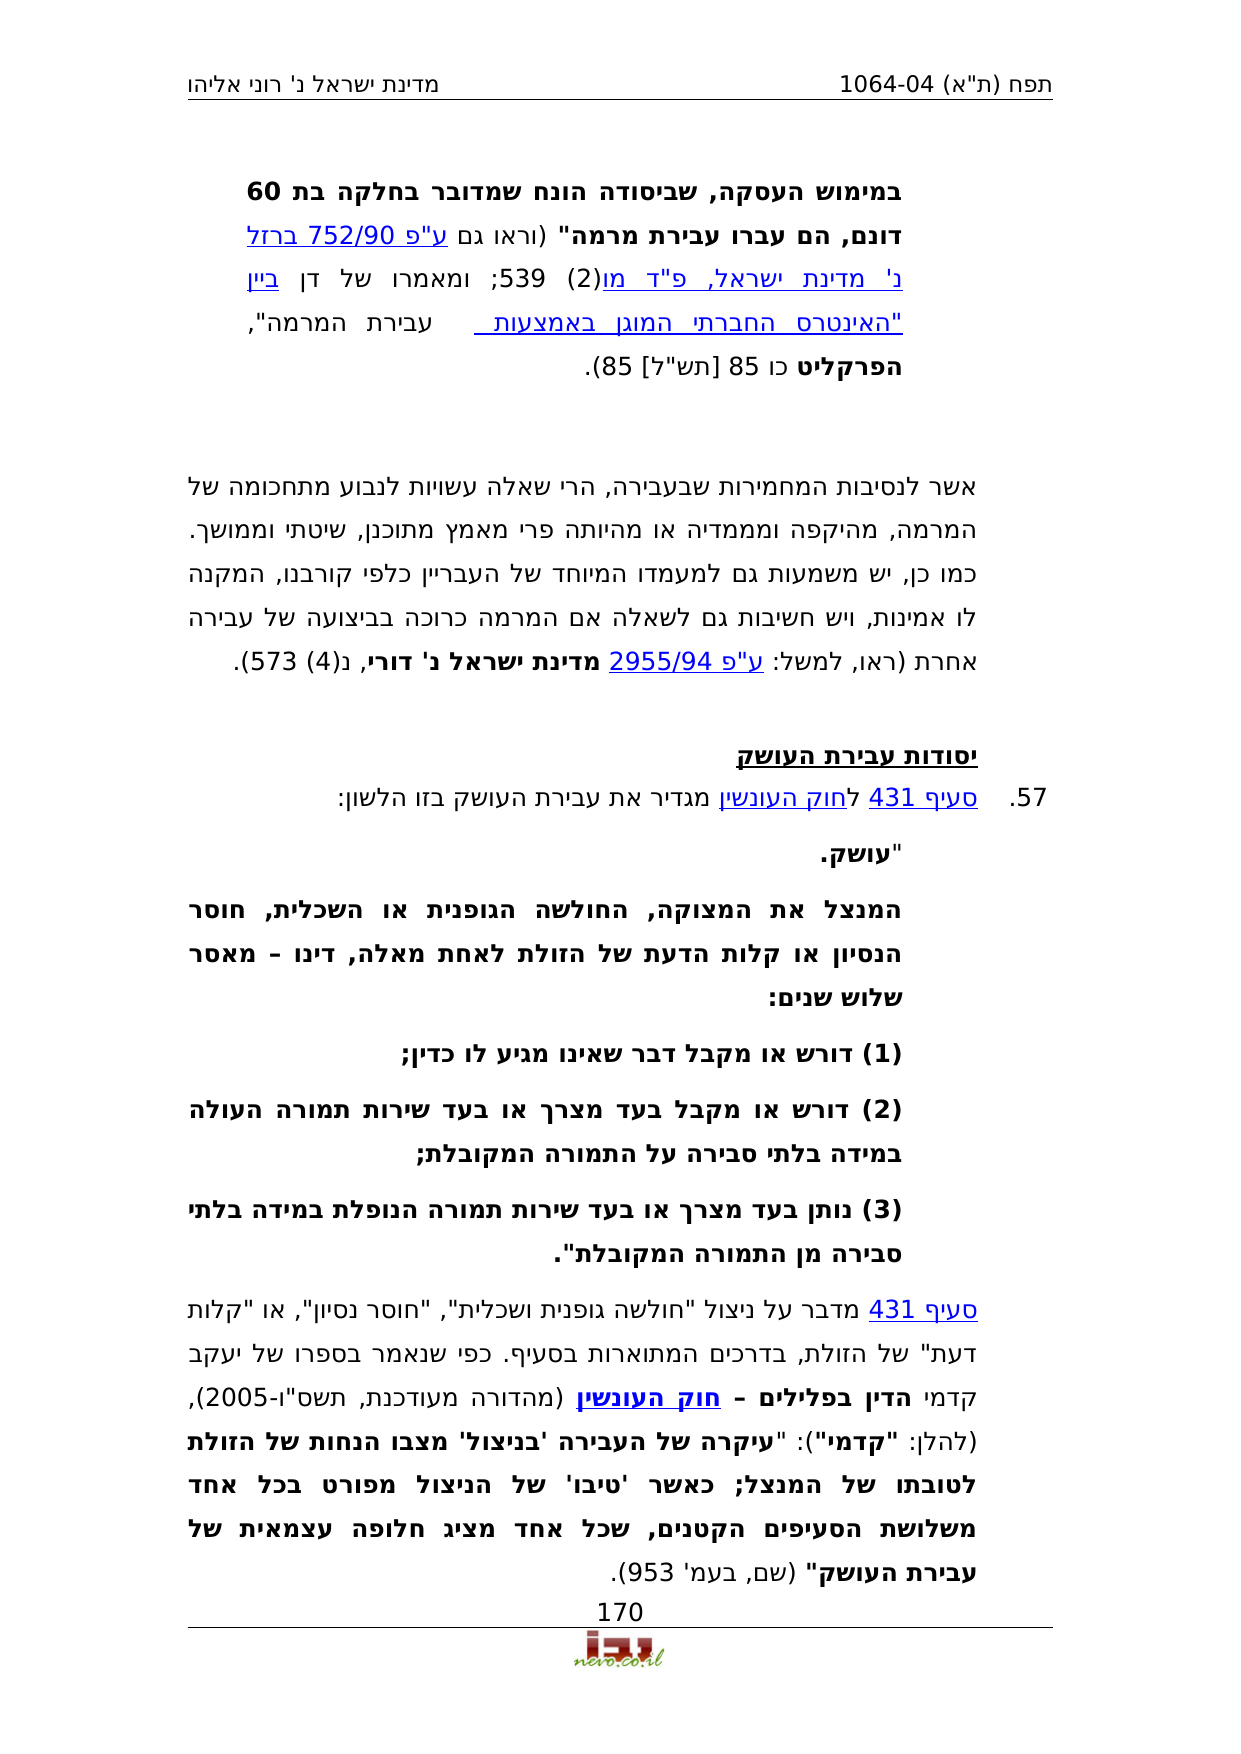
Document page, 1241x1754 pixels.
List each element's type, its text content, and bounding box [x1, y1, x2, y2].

text יסודות עבירת העושק [187, 741, 1023, 771]
text המנצל את המצוקה, החולשה הגופנית או השכלית, חוסר הנסיון או קלות הדעת של הזולת לאחת מאלה, דינו – מאסר שלוש שנים: [187, 896, 903, 1012]
text אשר לנסיבות המחמירות שבעבירה, הרי שאלה עשויות לנבוע מתחכומה של המרמה, מהיקפה ומממדיה או מהיותה פרי מאמץ מתוכנן, שיטתי וממושך. כמו כן, יש משמעות גם למעמדו המיוחד של העבריין כלפי קורבנו, המקנה לו אמינות, ויש חשיבות גם לשאלה אם המרמה כרוכה בביצועה של עבירה אחרת (ראו, למשל: ע"פ 2955/94 מדינת ישראל נ' דורי, נ(4) 573). [187, 472, 978, 676]
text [247, 177, 903, 381]
text (3) נותן בעד מצרך או בעד שירות תמורה הנופלת במידה בלתי סבירה מן התמורה המקובלת". [187, 1196, 903, 1268]
text סעיף 431 מדבר על ניצול "חולשה גופנית ושכלית", "חוסר נסיון", או "קלות דעת" של הזולת, בדרכים המתוארות בסעיף. כפי שנאמר בספרו של יעקב קדמי הדין בפלילים – חוק העונשין (מהדורה מעודכנת, תשס"ו-2005), (להלן: "קדמי"): "עיקרה של העבירה 'בניצול' מצבו הנחות של הזולת לטובתו של המנצל; כאשר 'טיבו' של הניצול מפורט בכל אחד משלושת הסעיפים הקטנים, שכל אחד מציג חלופה עצמאית של עבירת העושק" (שם, בעמ' 953). [187, 1296, 978, 1587]
picture [574, 1630, 666, 1668]
text "עושק. [187, 839, 1048, 868]
text (2) דורש או מקבל בעד מצרך או בעד שירות תמורה העולה במידה בלתי סבירה על התמורה המקובלת; [187, 1096, 903, 1168]
text 57. סעיף 431 לחוק העונשין מגדיר את עבירת העושק בזו הלשון: [187, 783, 1048, 812]
text (1) דורש או מקבל דבר שאינו מגיע לו כדין; [187, 1039, 903, 1068]
